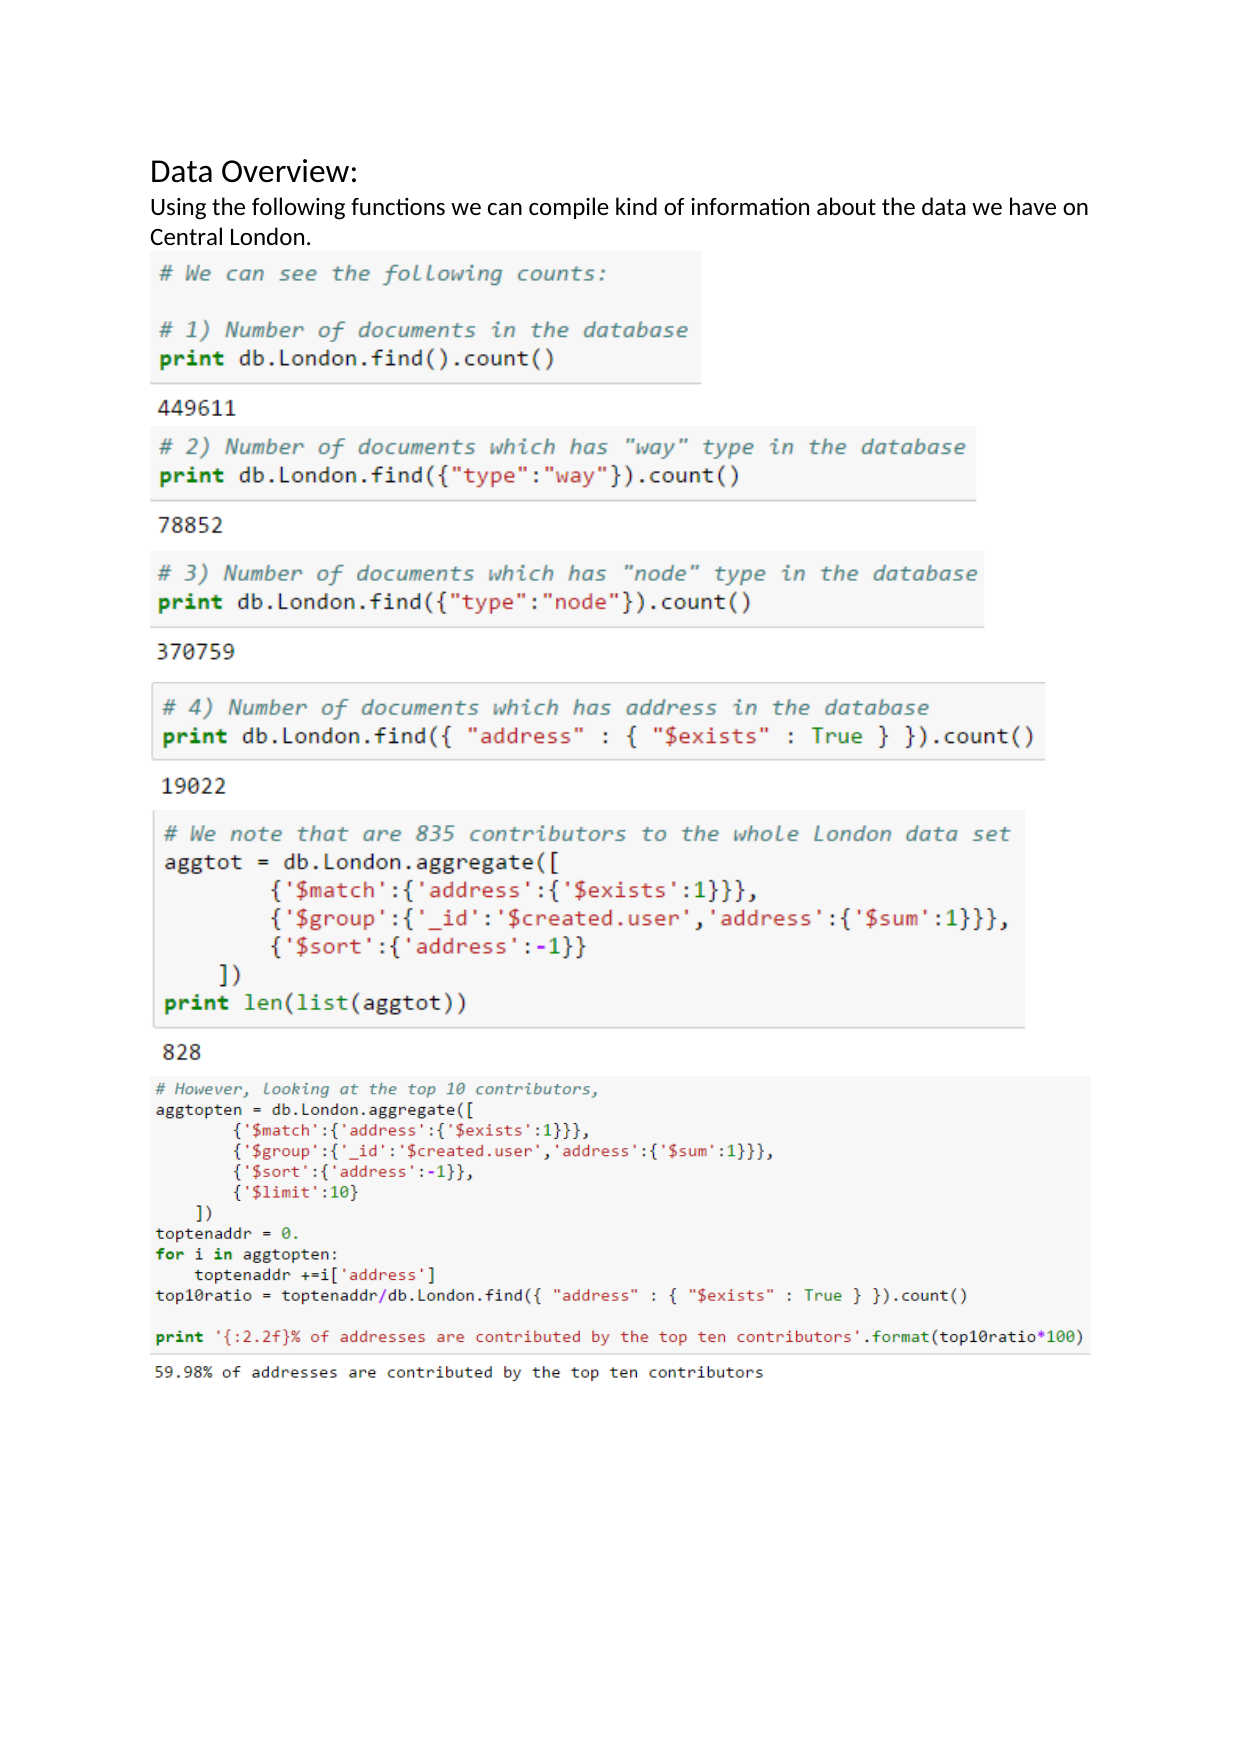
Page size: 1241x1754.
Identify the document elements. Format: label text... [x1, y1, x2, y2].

picture [150, 1076, 1091, 1388]
text Using the following functions we can compile kind of information about the data we have on Central London. [150, 191, 1090, 252]
text Data Overview: [150, 150, 1090, 191]
picture [150, 810, 1025, 1071]
picture [150, 251, 985, 677]
picture [150, 682, 1046, 805]
